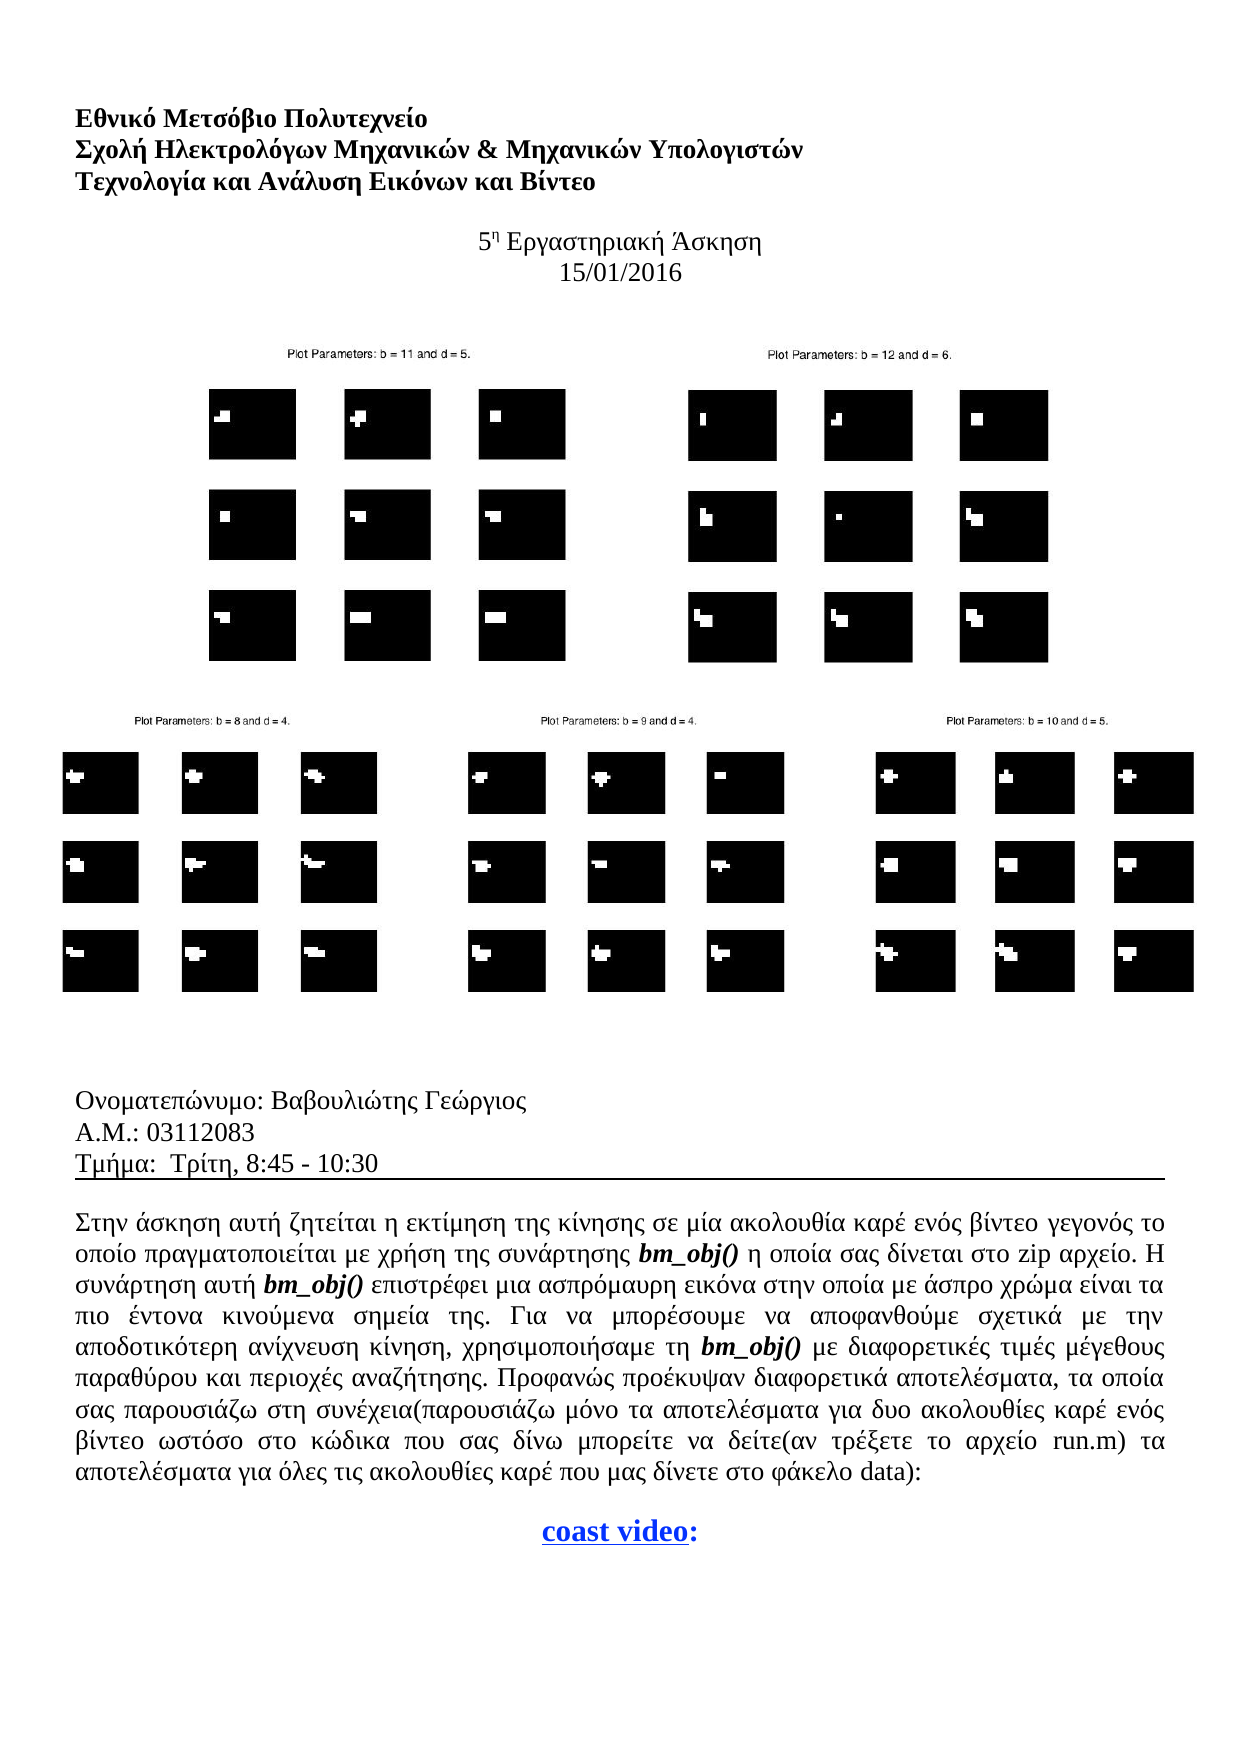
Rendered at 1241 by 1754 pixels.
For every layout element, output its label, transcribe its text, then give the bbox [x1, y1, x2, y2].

picture [0, 707, 1239, 1025]
text 15/01/2016 [75, 256, 1165, 287]
picture [138, 337, 1101, 700]
text coast video: [75, 1512, 1165, 1548]
text Α.Μ.: 03112083 [75, 1116, 1165, 1147]
text Σχολή Ηλεκτρολόγων Μηχανικών & Μηχανικών Υπολογιστών [75, 134, 1165, 165]
text 5η Εργαστηριακή Άσκηση [75, 225, 1165, 256]
text Εθνικό Μετσόβιο Πολυτεχνείο [75, 102, 1165, 134]
text Τμήμα: Τρίτη, 8:45 - 10:30 [75, 1147, 1165, 1178]
text Oνοματεπώνυμο: Βαβουλιώτης Γεώργιος [75, 1084, 1165, 1116]
text Τεχνολογία και Ανάλυση Εικόνων και Βίντεο [75, 165, 1165, 196]
text Στην άσκηση αυτή ζητείται η εκτίμηση της κίνησης σε μία ακολουθία καρέ ενός βίντεο γεγονός το οποίο πραγματοποιείται με χρήση της συνάρτησης bm_obj() η οποία σας δίνεται στο zip αρχείο. Η συνάρτηση αυτή bm_obj() επιστρέφει μια ασπρόμαυρη εικόνα στην οποία με άσπρο χρώμα είναι τα πιο έντονα κινούμενα σημεία της. Για να μπορέσουμε να αποφανθούμε σχετικά με την αποδοτικότερη ανίχνευση κίνηση, χρησιμοποιήσαμε τη bm_obj() με διαφορετικές τιμές μέγεθους παραθύρου και περιοχές αναζήτησης. Προφανώς προέκυψαν διαφορετικά αποτελέσματα, τα οποία σας παρουσιάζω στη συνέχεια(παρουσιάζω μόνο τα αποτελέσματα για δυο ακολουθίες καρέ ενός βίντεο ωστόσο στο κώδικα που σας δίνω μπορείτε να δείτε(αν τρέξετε το αρχείο run.m) τα αποτελέσματα για όλες τις ακολουθίες καρέ που μας δίνετε στο φάκελο data): [75, 1206, 1165, 1486]
